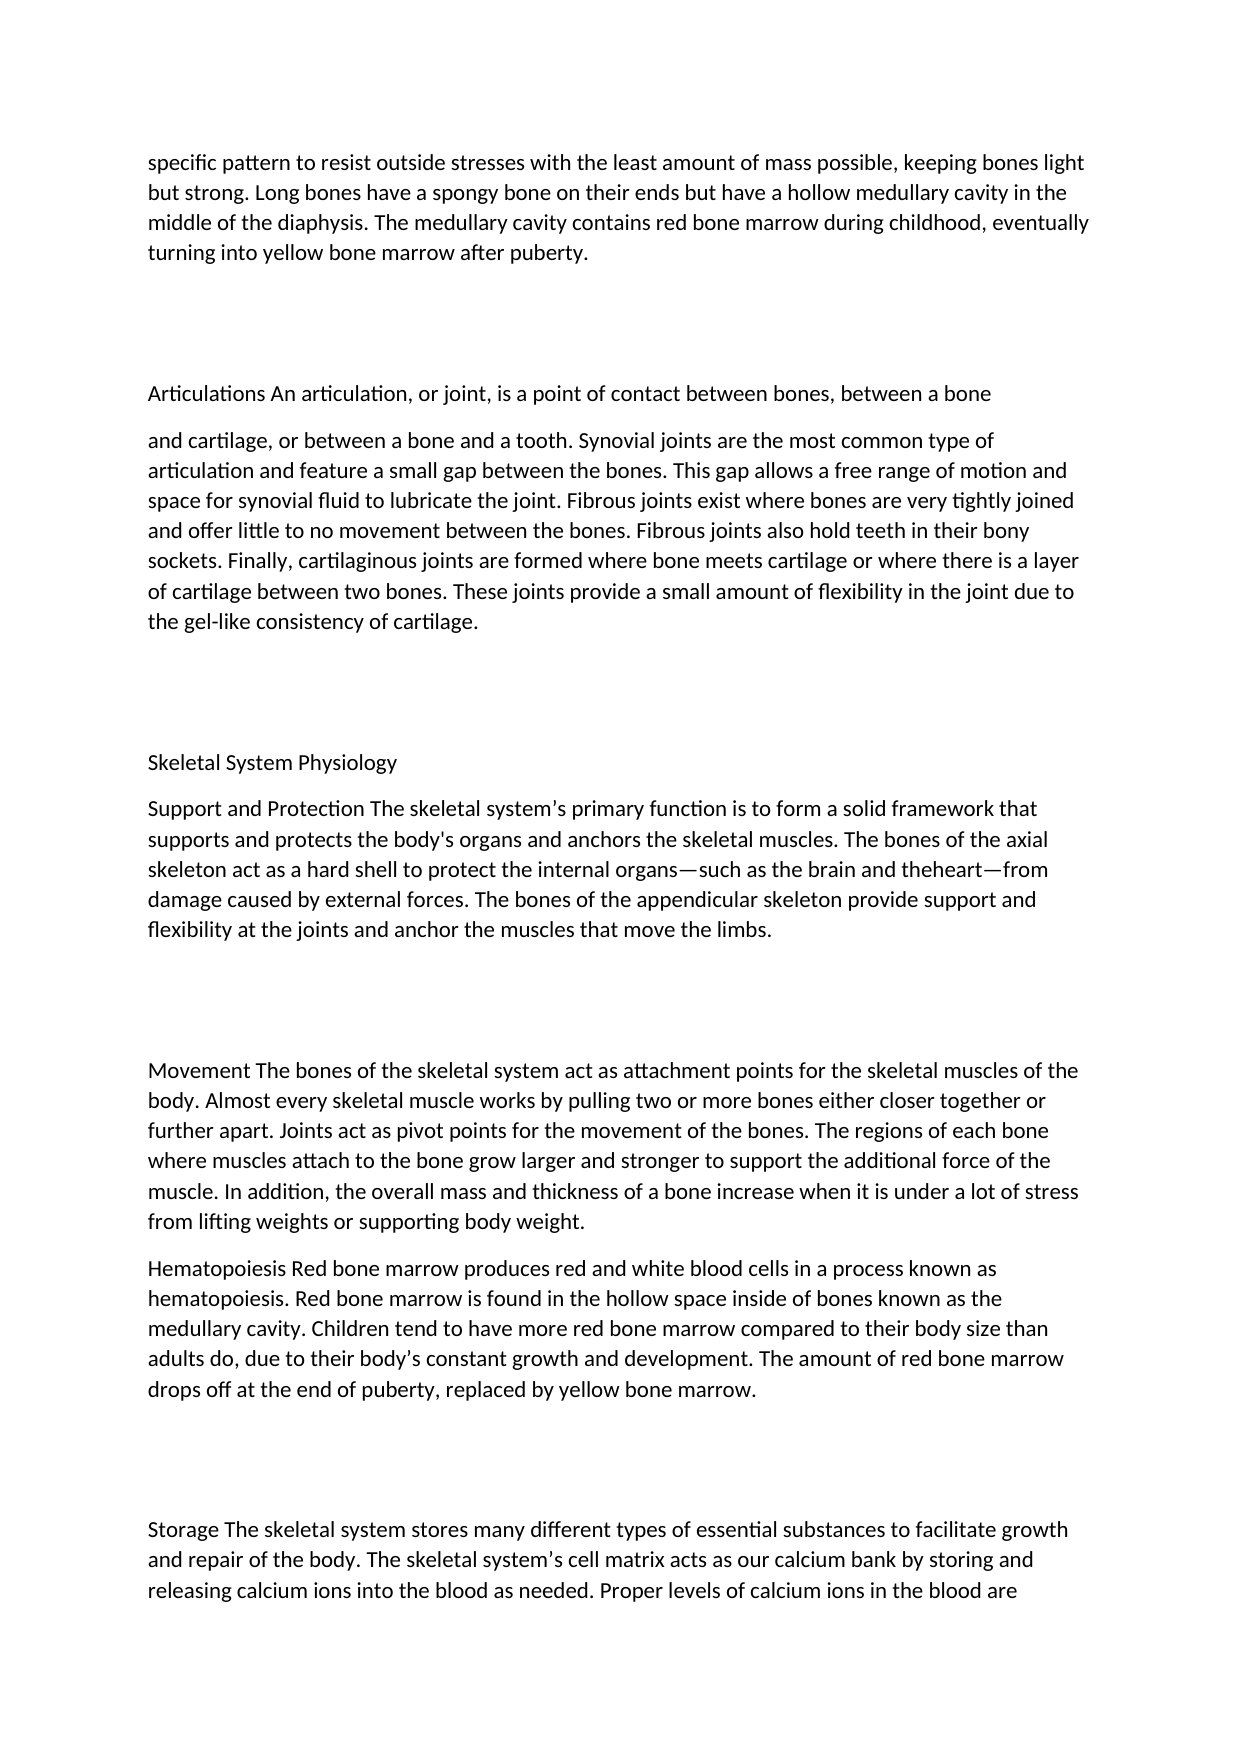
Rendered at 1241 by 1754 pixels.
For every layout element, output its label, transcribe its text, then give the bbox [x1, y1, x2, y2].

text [148, 148, 1093, 266]
text Articulations An articulation, or joint, is a point of contact between bones, between a bone [148, 379, 1093, 407]
text Movement The bones of the skeletal system act as attachment points for the skeletal muscles of the body. Almost every skeletal muscle works by pulling two or more bones either closer together or further apart. Joints act as pivot points for the movement of the bones. The regions of each bone where muscles attach to the bone grow larger and stronger to support the additional force of the muscle. In addition, the overall mass and thickness of a bone increase when it is under a lot of stress from lifting weights or supporting body weight. [148, 1056, 1093, 1235]
text Skeletal System Physiology [148, 748, 1093, 776]
text Support and Protection The skeletal system’s primary function is to form a solid framework that supports and protects the body's organs and anchors the skeletal muscles. The bones of the axial skeleton act as a hard shell to protect the internal organs—such as the brain and theheart—from damage caused by external forces. The bones of the appendicular skeleton provide support and flexibility at the joints and anchor the muscles that move the limbs. [148, 794, 1093, 943]
text and cartilage, or between a bone and a tooth. Synovial joints are the most common type of articulation and feature a small gap between the bones. This gap allows a free range of motion and space for synovial fluid to lubricate the joint. Fibrous joints exist where bones are very tightly joined and offer little to no movement between the bones. Fibrous joints also hold teeth in their bony sockets. Finally, cartilaginous joints are formed where bone meets cartilage or where there is a layer of cartilage between two bones. These joints provide a small amount of flexibility in the joint due to the gel-like consistency of cartilage. [148, 426, 1093, 635]
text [148, 1515, 1093, 1604]
text Hematopoiesis Red bone marrow produces red and white blood cells in a process known as hematopoiesis. Red bone marrow is found in the hollow space inside of bones known as the medullary cavity. Children tend to have more red bone marrow compared to their body size than adults do, due to their body’s constant growth and development. The amount of red bone marrow drops off at the end of puberty, replaced by yellow bone marrow. [148, 1254, 1093, 1403]
